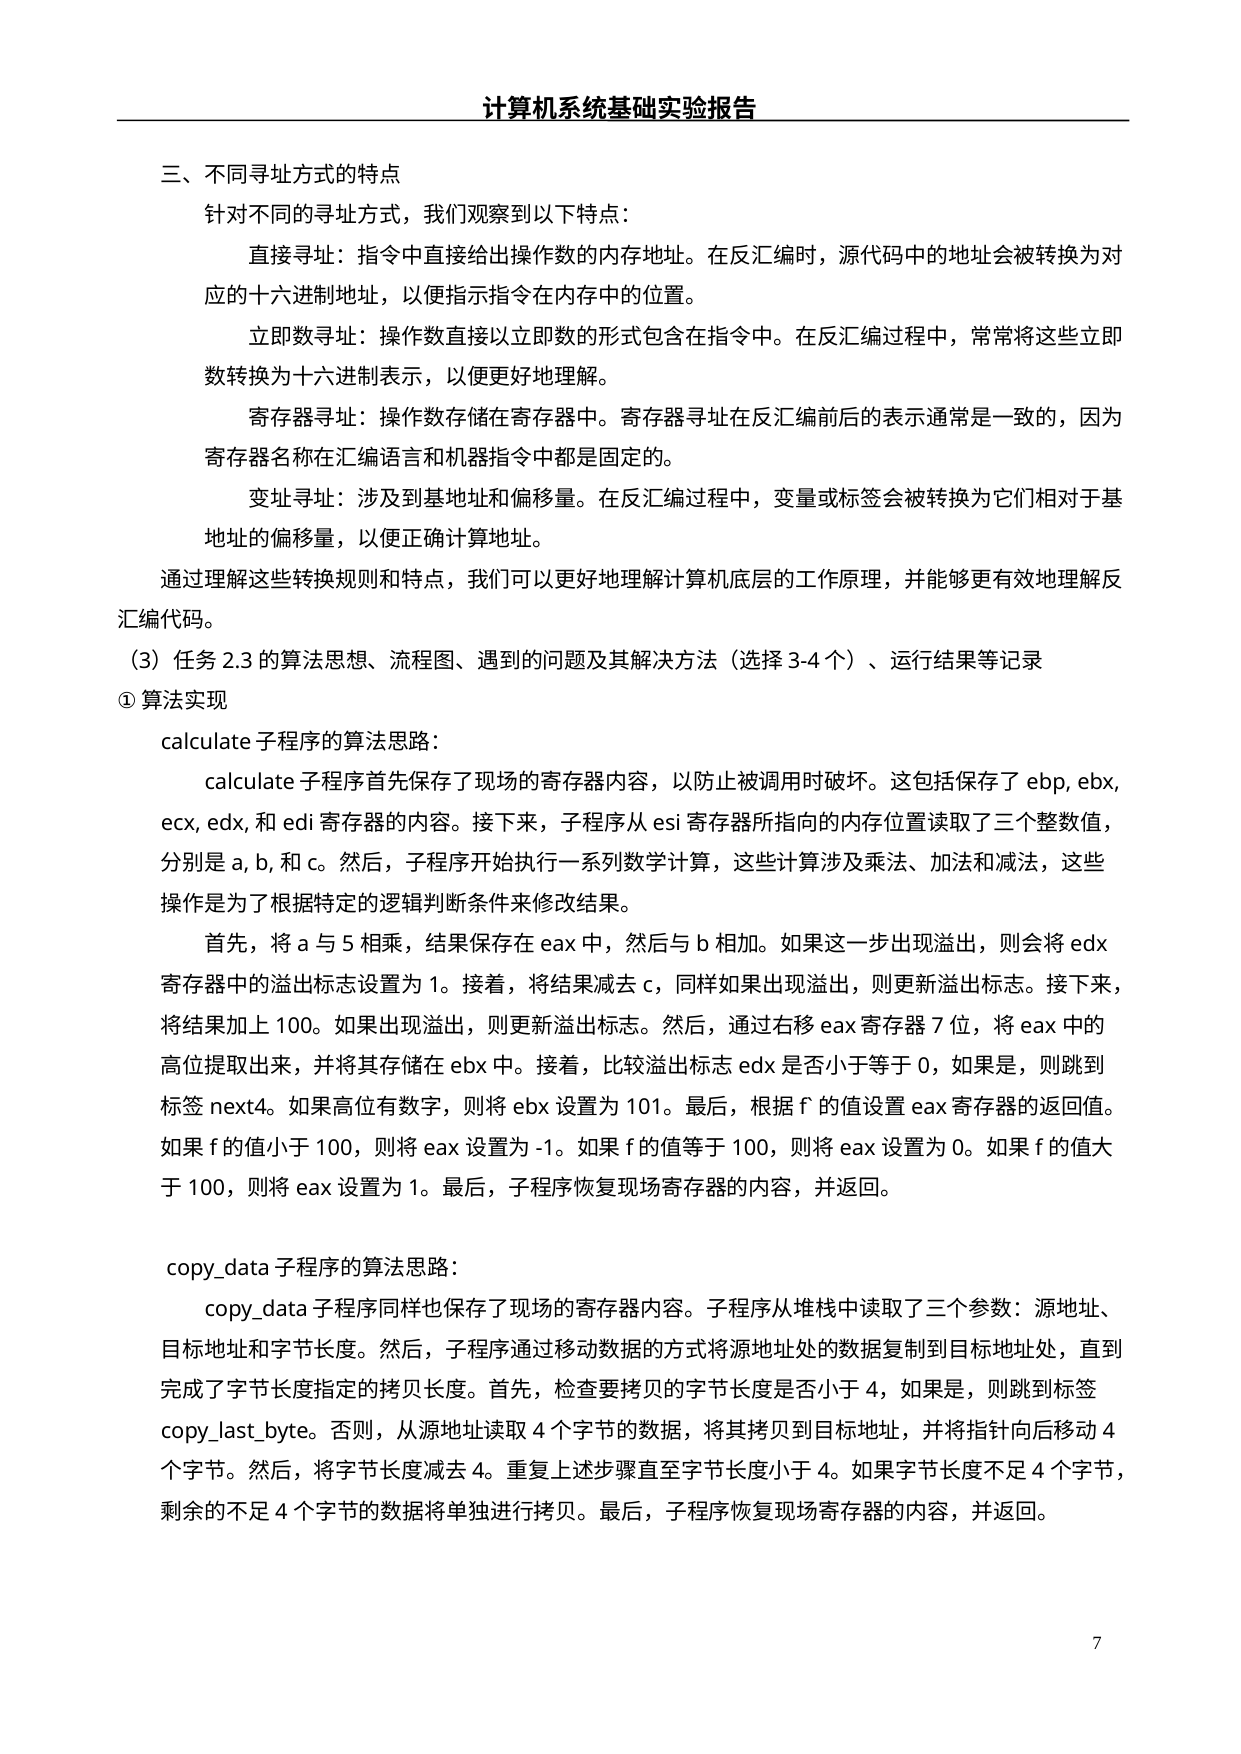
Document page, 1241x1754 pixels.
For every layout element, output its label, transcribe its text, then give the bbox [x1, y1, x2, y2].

text copy_data子程序同样也保存了现场的寄存器内容。子程序从堆栈中读取了三个参数：源地址、目标地址和字节长度。然后，子程序通过移动数据的方式将源地址处的数据复制到目标地址处，直到完成了字节长度指定的拷贝长度。首先，检查要拷贝的字节长度是否小于 4，如果是，则跳到标签 copy_last_byte。否则，从源地址读取 4 个字节的数据，将其拷贝到目标地址，并将指针向后移动 4 个字节。然后，将字节长度减去 4。重复上述步骤直至字节长度小于 4。如果字节长度不足 4 个字节，剩余的不足 4 个字节的数据将单独进行拷贝。最后，子程序恢复现场寄存器的内容，并返回。 [161, 1291, 1123, 1526]
text calculate子程序首先保存了现场的寄存器内容，以防止被调用时破坏。这包括保存了 ebp, ebx, ecx, edx, 和 edi 寄存器的内容。接下来，子程序从 esi 寄存器所指向的内存位置读取了三个整数值，分别是 a, b, 和 c。然后，子程序开始执行一系列数学计算，这些计算涉及乘法、加法和减法，这些操作是为了根据特定的逻辑判断条件来修改结果。 [161, 764, 1123, 918]
text 通过理解这些转换规则和特点，我们可以更好地理解计算机底层的工作原理，并能够更有效地理解反汇编代码。 [117, 561, 1123, 634]
text （3）任务 2.3 的算法思想、流程图、遇到的问题及其解决方法（选择3-4个）、运行结果等记录 [117, 642, 1123, 675]
list 不同寻址方式的特点 [117, 156, 1123, 189]
text calculate子程序的算法思路： [117, 723, 1123, 756]
text copy_data子程序的算法思路： [117, 1250, 1123, 1283]
text ①算法实现 [117, 683, 1123, 715]
list 针对不同的寻址方式，我们观察到以下特点： [161, 197, 1123, 229]
text 立即数寻址：操作数直接以立即数的形式包含在指令中。在反汇编过程中，常常将这些立即数转换为十六进制表示，以便更好地理解。 [204, 318, 1123, 391]
text 直接寻址：指令中直接给出操作数的内存地址。在反汇编时，源代码中的地址会被转换为对应的十六进制地址，以便指示指令在内存中的位置。 [204, 237, 1123, 310]
text 寄存器寻址：操作数存储在寄存器中。寄存器寻址在反汇编前后的表示通常是一致的，因为寄存器名称在汇编语言和机器指令中都是固定的。 [204, 399, 1123, 472]
text 首先，将 a 与 5 相乘，结果保存在 eax 中，然后与 b 相加。如果这一步出现溢出，则会将 edx寄存器中的溢出标志设置为 1。接着，将结果减去 c，同样如果出现溢出，则更新溢出标志。接下来，将结果加上 100。如果出现溢出，则更新溢出标志。然后，通过右移eax寄存器 7 位，将 eax 中的高位提取出来，并将其存储在 ebx 中。接着，比较溢出标志 edx 是否小于等于 0，如果是，则跳到标签 next4。如果高位有数字，则将 ebx 设置为 101。最后，根据 f` 的值设置 eax寄存器的返回值。如果 f 的值小于 100，则将 eax 设置为 -1。如果 f 的值等于 100，则将 eax 设置为 0。如果 f 的值大于 100，则将 eax 设置为 1。最后，子程序恢复现场寄存器的内容，并返回。 [161, 926, 1123, 1202]
text 变址寻址：涉及到基地址和偏移量。在反汇编过程中，变量或标签会被转换为它们相对于基地址的偏移量，以便正确计算地址。 [204, 480, 1123, 553]
